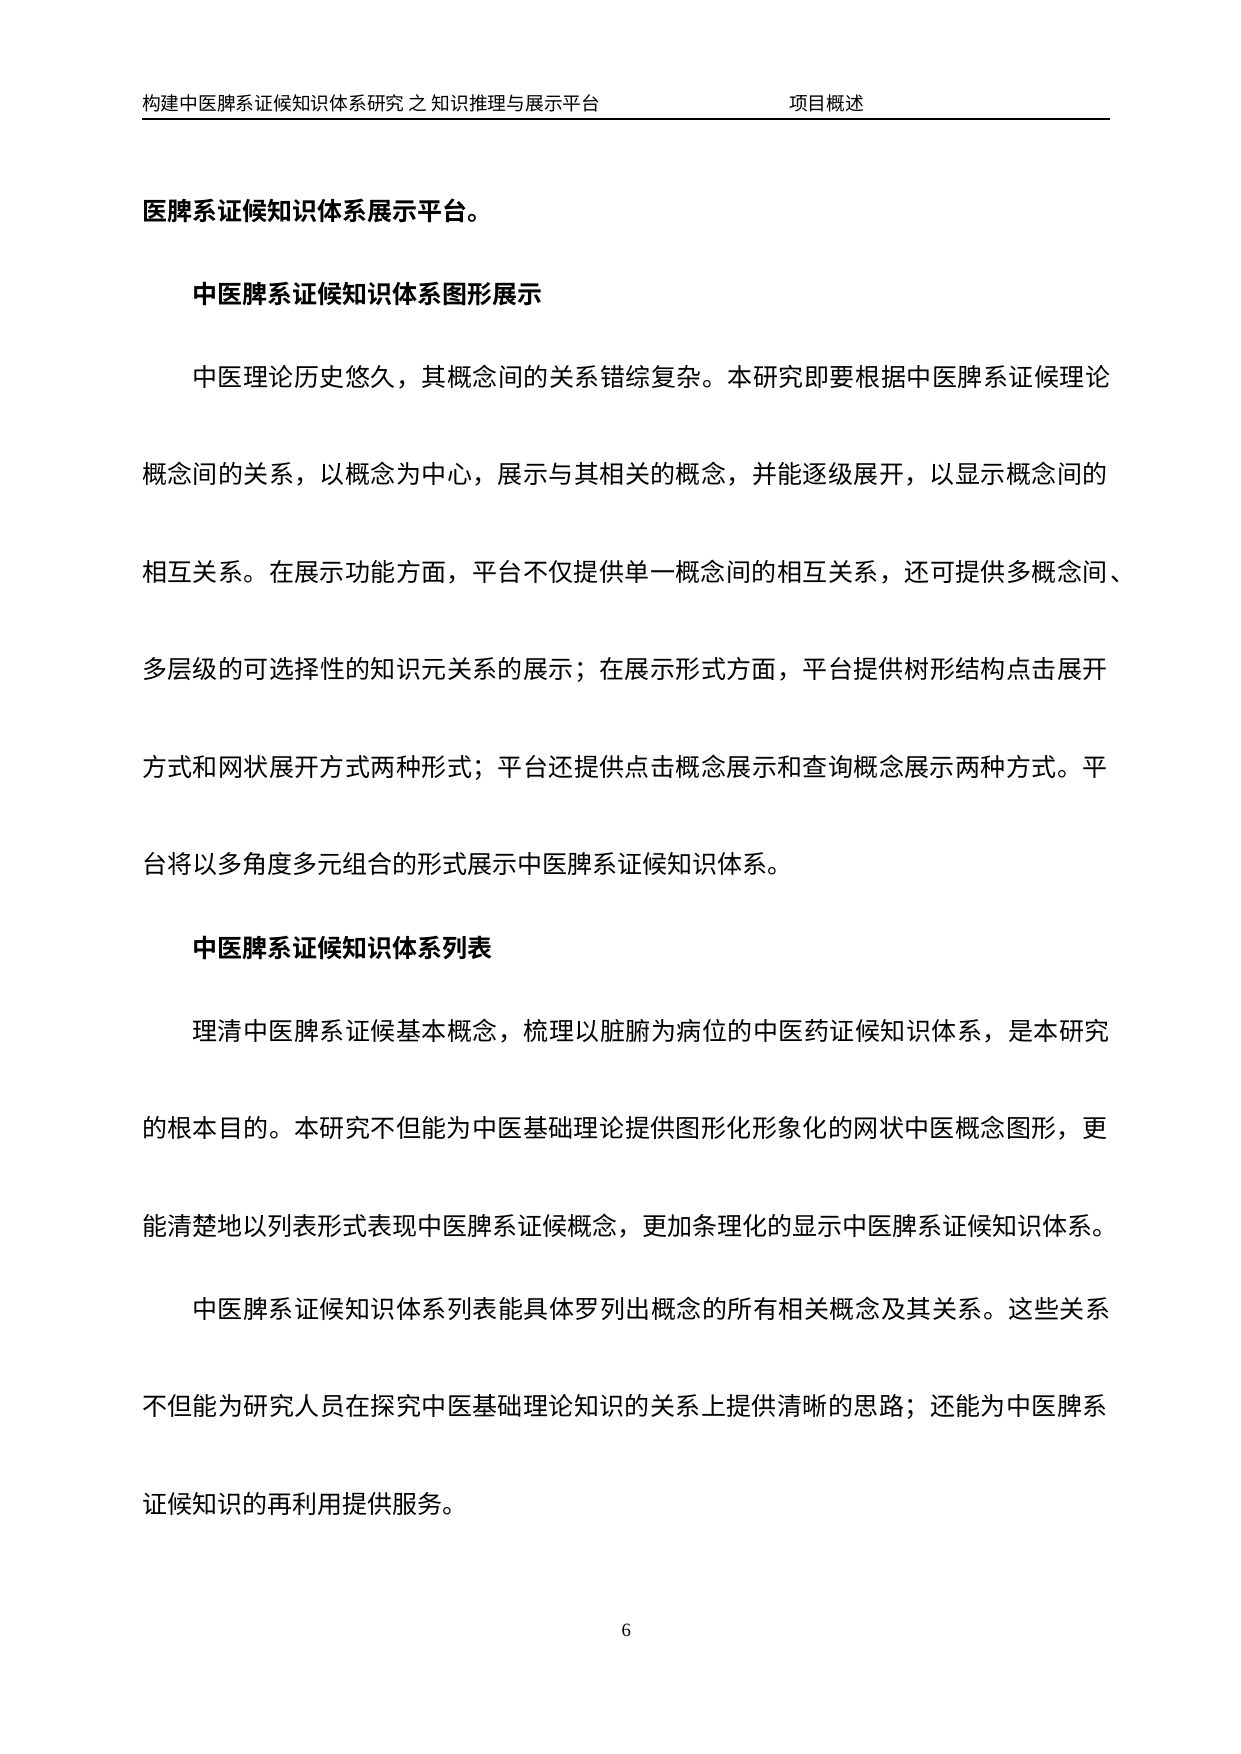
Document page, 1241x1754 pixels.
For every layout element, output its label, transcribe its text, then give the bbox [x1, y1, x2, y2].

text 中医理论历史悠久，其概念间的关系错综复杂。本研究即要根据中医脾系证候理论概念间的关系，以概念为中心，展示与其相关的概念，并能逐级展开，以显示概念间的相互关系。在展示功能方面，平台不仅提供单一概念间的相互关系，还可提供多概念间、多层级的可选择性的知识元关系的展示；在展示形式方面，平台提供树形结构点击展开方式和网状展开方式两种形式；平台还提供点击概念展示和查询概念展示两种方式。平台将以多角度多元组合的形式展示中医脾系证候知识体系。 [142, 343, 1110, 896]
text 中医脾系证候知识体系图形展示 [142, 260, 1110, 325]
text 以我所服务器为运行平台，采用Browser–Server 方式的Web 应用程序开发设计中医脾系证候知识体系展示平台。 [142, 177, 1110, 242]
text 中医脾系证候知识体系列表 [142, 914, 1110, 979]
text 中医脾系证候知识体系列表能具体罗列出概念的所有相关概念及其关系。这些关系不但能为研究人员在探究中医基础理论知识的关系上提供清晰的思路；还能为中医脾系证候知识的再利用提供服务。 [142, 1275, 1110, 1535]
text 理清中医脾系证候基本概念，梳理以脏腑为病位的中医药证候知识体系，是本研究的根本目的。本研究不但能为中医基础理论提供图形化形象化的网状中医概念图形，更能清楚地以列表形式表现中医脾系证候概念，更加条理化的显示中医脾系证候知识体系。 [142, 997, 1110, 1257]
